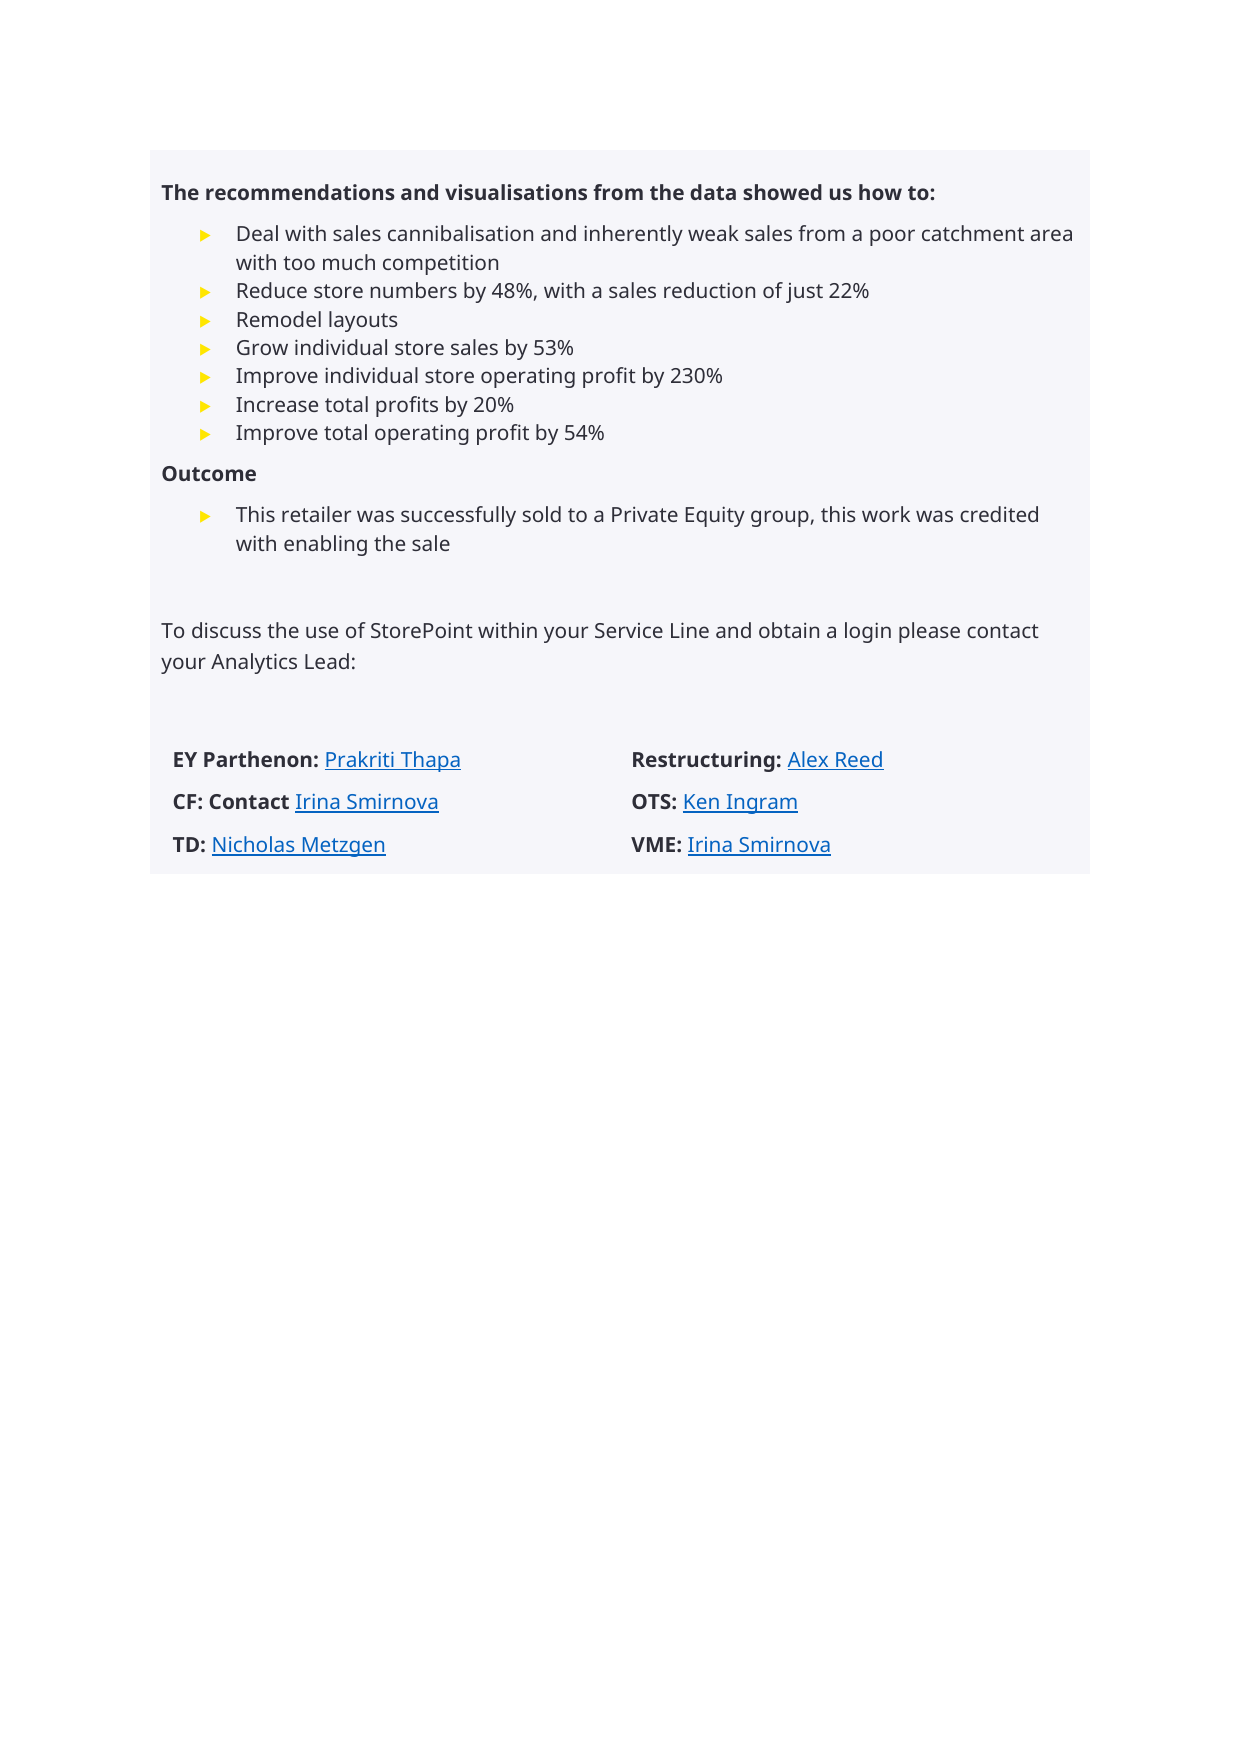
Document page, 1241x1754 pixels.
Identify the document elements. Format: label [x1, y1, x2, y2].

table_cell [150, 150, 1090, 874]
